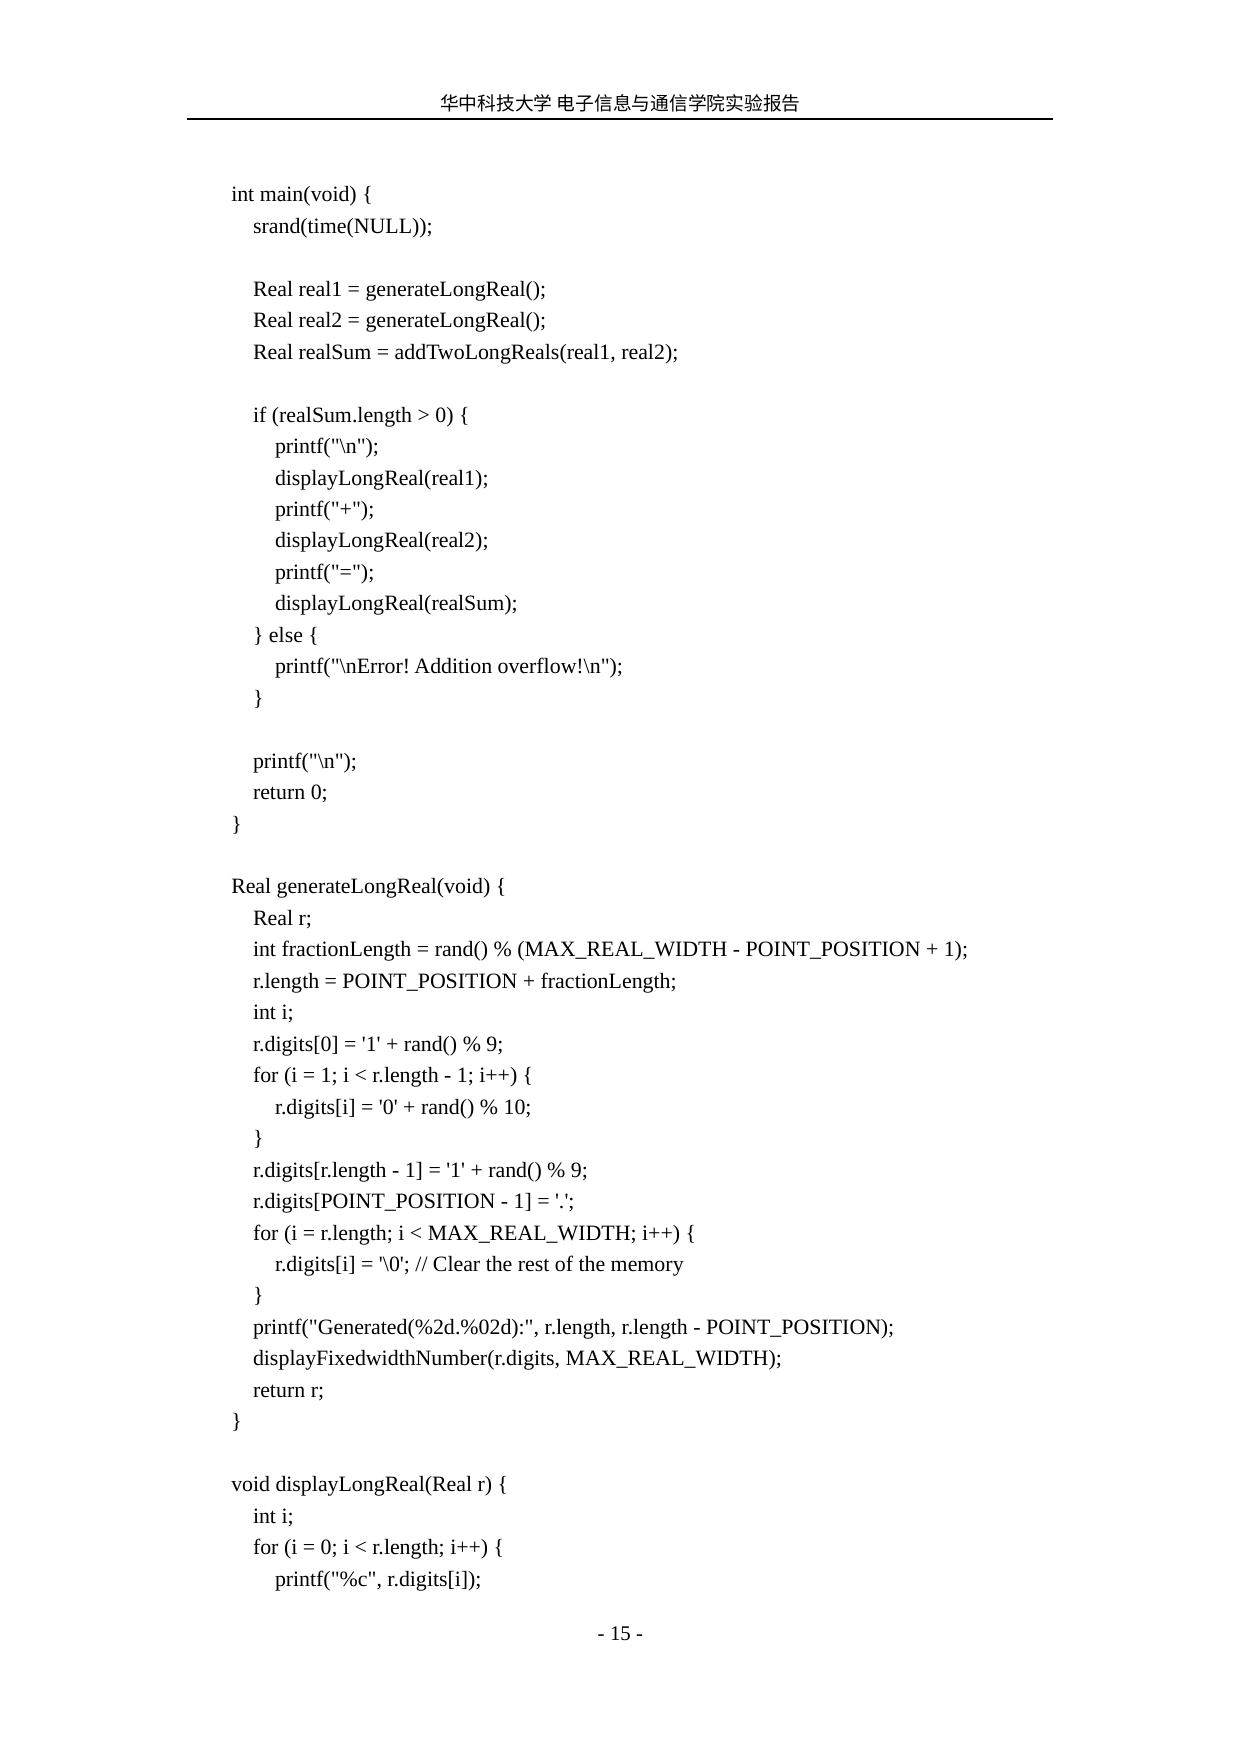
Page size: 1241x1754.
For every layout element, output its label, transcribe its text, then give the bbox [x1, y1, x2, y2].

text int main(void) { [187, 181, 1053, 207]
text return r; [187, 1377, 1053, 1402]
text r.length = POINT_POSITION + fractionLength; [187, 968, 1053, 993]
text displayLongReal(real2); [187, 527, 1053, 553]
text r.digits[r.length - 1] = '1' + rand() % 9; [187, 1157, 1053, 1182]
text int i; [187, 999, 1053, 1024]
text for (i = 0; i < r.length; i++) { [187, 1534, 1053, 1559]
text printf("\n"); [187, 748, 1053, 773]
text Real real1 = generateLongReal(); [187, 276, 1053, 301]
text r.digits[0] = '1' + rand() % 9; [187, 1031, 1053, 1056]
text srand(time(NULL)); [187, 213, 1053, 238]
text } [187, 1125, 1053, 1150]
text printf("\n"); [187, 433, 1053, 458]
text displayFixedwidthNumber(r.digits, MAX_REAL_WIDTH); [187, 1345, 1053, 1371]
text printf("="); [187, 559, 1053, 584]
text } else { [187, 622, 1053, 647]
text r.digits[i] = '\0'; // Clear the rest of the memory [187, 1251, 1053, 1276]
text printf("%c", r.digits[i]); [187, 1566, 1053, 1591]
text printf("Generated(%2d.%02d):", r.length, r.length - POINT_POSITION); [187, 1314, 1053, 1339]
text } [187, 1408, 1053, 1433]
text for (i = r.length; i < MAX_REAL_WIDTH; i++) { [187, 1219, 1053, 1245]
text for (i = 1; i < r.length - 1; i++) { [187, 1062, 1053, 1087]
text if (realSum.length > 0) { [187, 402, 1053, 427]
text int fractionLength = rand() % (MAX_REAL_WIDTH - POINT_POSITION + 1); [187, 936, 1053, 962]
text return 0; [187, 779, 1053, 804]
text } [187, 685, 1053, 710]
text printf("\nError! Addition overflow!\n"); [187, 653, 1053, 678]
text int i; [187, 1503, 1053, 1528]
text void displayLongReal(Real r) { [187, 1471, 1053, 1496]
text r.digits[POINT_POSITION - 1] = '.'; [187, 1188, 1053, 1213]
text Real real2 = generateLongReal(); [187, 307, 1053, 332]
text } [187, 1282, 1053, 1308]
text } [187, 811, 1053, 836]
text r.digits[i] = '0' + rand() % 10; [187, 1094, 1053, 1119]
text displayLongReal(real1); [187, 464, 1053, 490]
text Real realSum = addTwoLongReals(real1, real2); [187, 339, 1053, 364]
text Real generateLongReal(void) { [187, 873, 1053, 899]
text Real r; [187, 905, 1053, 930]
text printf("+"); [187, 496, 1053, 521]
text displayLongReal(realSum); [187, 590, 1053, 616]
